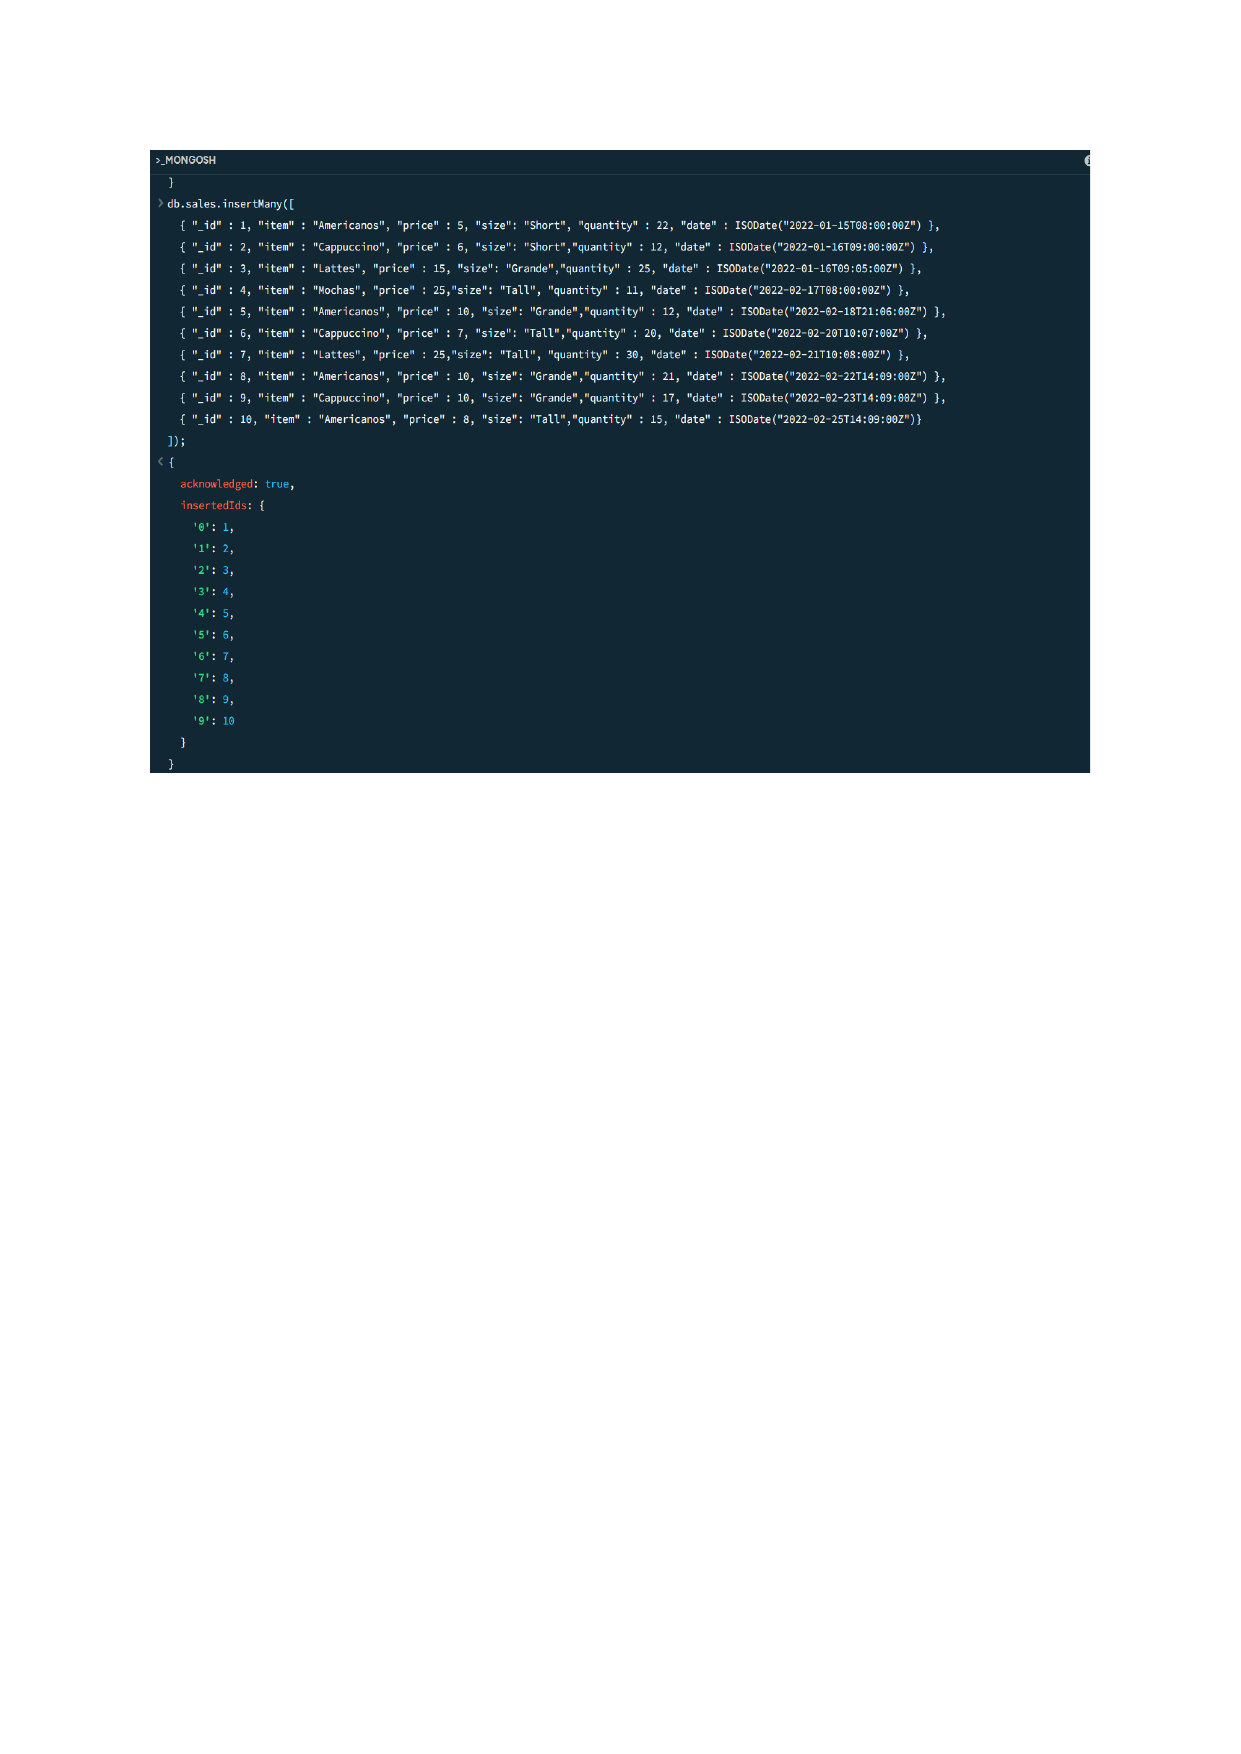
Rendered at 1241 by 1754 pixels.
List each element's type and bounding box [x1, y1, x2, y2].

picture [150, 150, 1091, 773]
